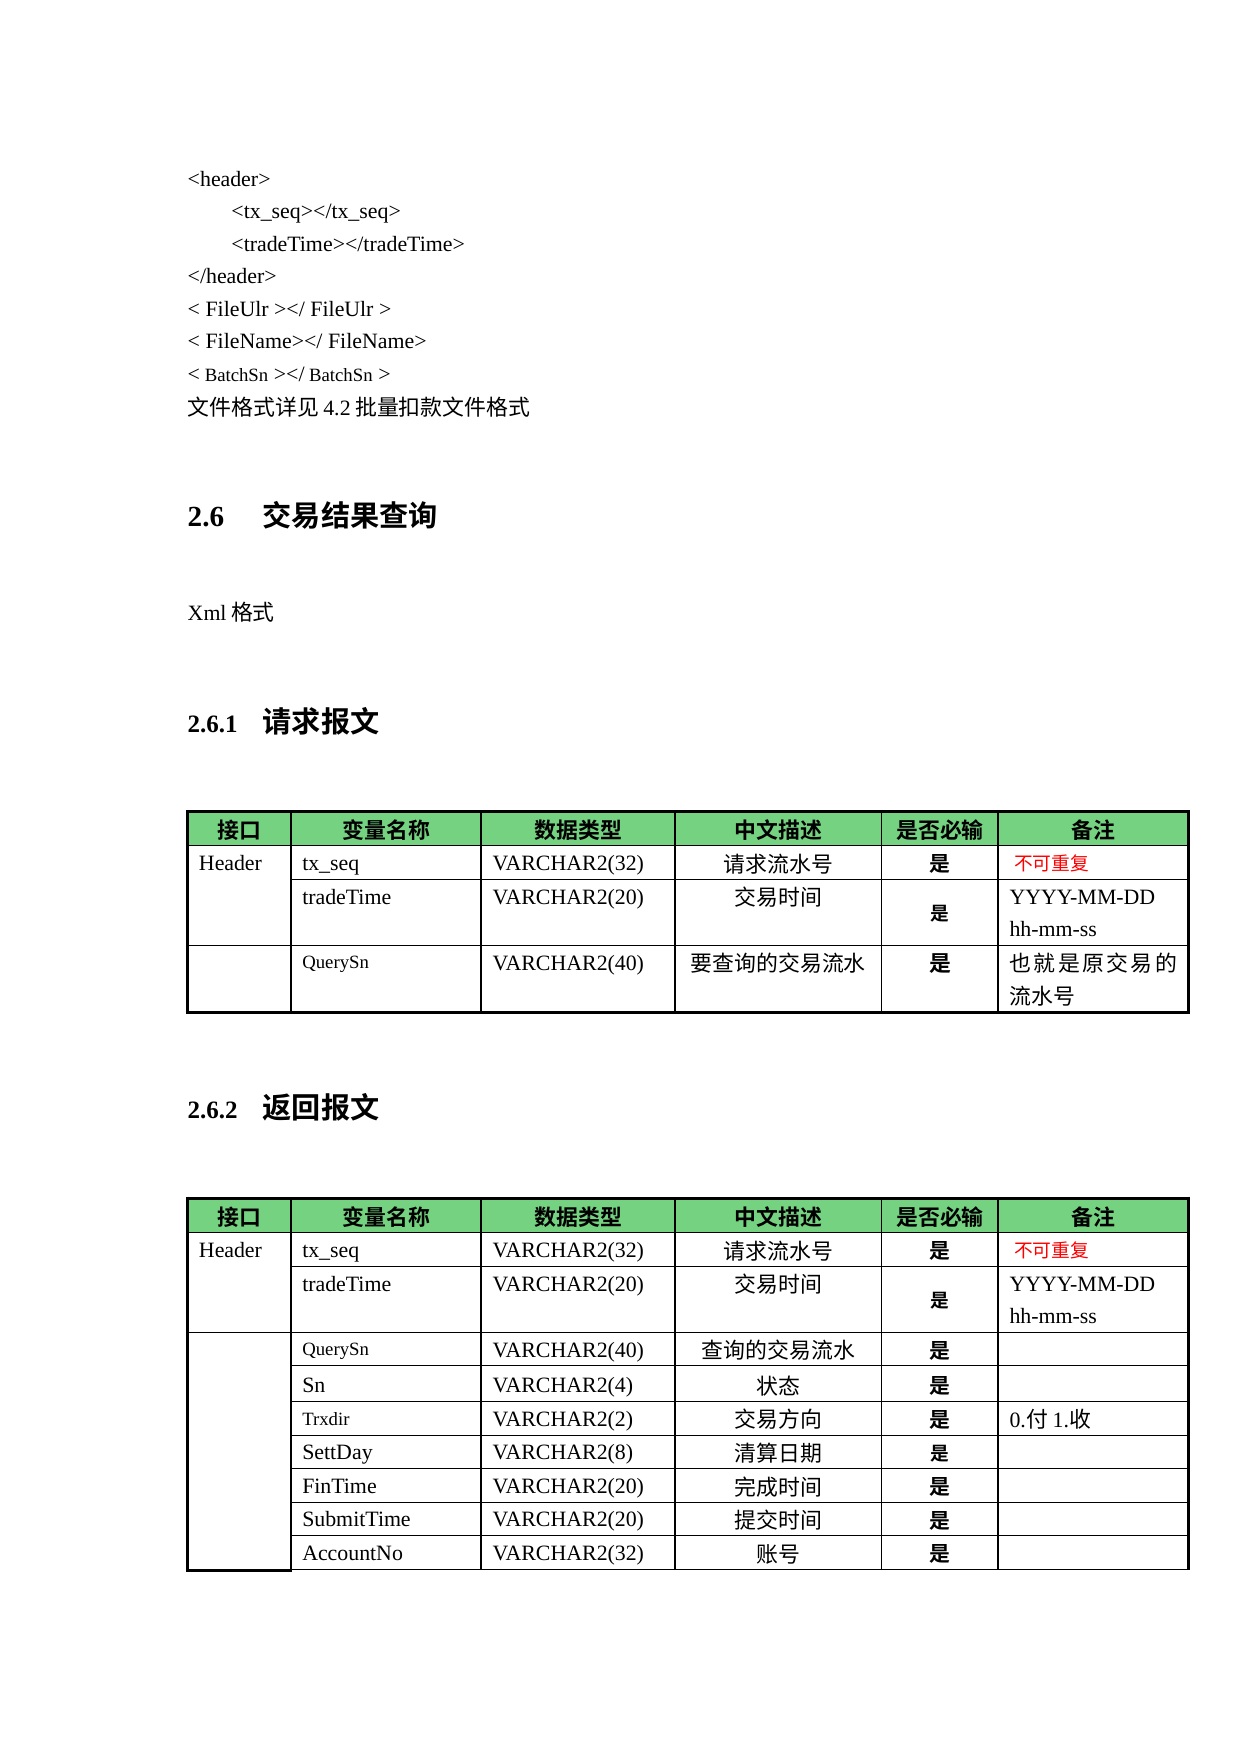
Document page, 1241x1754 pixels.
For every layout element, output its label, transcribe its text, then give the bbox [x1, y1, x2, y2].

text <header> [187, 162, 1053, 194]
table_cell 是 [882, 946, 997, 1011]
table_cell tx_seq [292, 846, 480, 879]
table_cell VARCHAR2(8) [482, 1436, 674, 1468]
table_cell [189, 1333, 290, 1569]
table_cell [999, 1436, 1187, 1468]
text 文件格式详见4.2批量扣款文件格式 [187, 389, 1053, 422]
table_cell Header [189, 1233, 290, 1332]
table_header 备注 [999, 813, 1187, 845]
table_header 接口 [189, 813, 290, 845]
table_cell 也就是原交易的流水号 [999, 946, 1187, 1011]
table_cell VARCHAR2(20) [482, 1503, 674, 1535]
table_cell VARCHAR2(32) [482, 846, 674, 879]
table_cell 请求流水号 [676, 846, 881, 879]
table_header 变量名称 [292, 1200, 480, 1232]
text <tx_seq></tx_seq> [187, 194, 1053, 227]
table_cell 是 [882, 1503, 997, 1535]
table_cell Sn [292, 1366, 480, 1401]
table_cell [999, 1503, 1187, 1535]
table_cell [999, 1366, 1187, 1401]
table_header 变量名称 [292, 813, 480, 845]
table_cell [999, 1536, 1187, 1569]
table_cell 清算日期 [676, 1436, 881, 1468]
table_cell 是 [882, 1333, 997, 1365]
table_cell FinTime [292, 1469, 480, 1502]
table_cell VARCHAR2(32) [482, 1233, 674, 1266]
table_cell VARCHAR2(2) [482, 1402, 674, 1434]
table_cell 查询的交易流水 [676, 1333, 881, 1365]
table_cell 是 [882, 1536, 997, 1569]
table_cell VARCHAR2(20) [482, 1469, 674, 1502]
subtitle 请求报文 [187, 687, 1053, 752]
table_cell 是 [882, 1469, 997, 1502]
table_cell VARCHAR2(40) [482, 1333, 674, 1365]
table_cell VARCHAR2(32) [482, 1536, 674, 1569]
table_cell QuerySn [292, 1333, 480, 1365]
table_header 中文描述 [676, 813, 881, 845]
table_cell 是 [882, 1402, 997, 1434]
table_cell SettDay [292, 1436, 480, 1468]
subtitle 交易结果查询 [187, 482, 1053, 547]
text </header> [187, 259, 1053, 292]
text <tradeTime></tradeTime> [187, 227, 1053, 259]
table_header 中文描述 [676, 1200, 881, 1232]
table_cell YYYY-MM-DD hh-mm-ss [999, 880, 1187, 945]
table_cell 是 [882, 1436, 997, 1468]
table_header 数据类型 [482, 813, 674, 845]
text < BatchSn ></ BatchSn > [187, 357, 1053, 389]
table_cell tradeTime [292, 1267, 480, 1332]
table_cell [189, 946, 290, 1011]
table_cell [999, 1333, 1187, 1365]
text < FileUlr ></ FileUlr > [187, 292, 1053, 324]
table_cell 是 [882, 1233, 997, 1266]
table_cell VARCHAR2(20) [482, 1267, 674, 1332]
table_cell 状态 [676, 1366, 881, 1401]
table_header 是否必输 [882, 813, 997, 845]
table_cell 是 [882, 1366, 997, 1401]
table_cell 交易方向 [676, 1402, 881, 1434]
table_cell 交易时间 [676, 1267, 881, 1332]
table_cell 请求流水号 [676, 1233, 881, 1266]
table_cell AccountNo [292, 1536, 480, 1569]
table_cell 账号 [676, 1536, 881, 1569]
table_cell tradeTime [292, 880, 480, 945]
table_cell tx_seq [292, 1233, 480, 1266]
table_cell VARCHAR2(40) [482, 946, 674, 1011]
table_header 是否必输 [882, 1200, 997, 1232]
table_cell 是 [882, 846, 997, 879]
text Xml格式 [187, 595, 1053, 627]
table_cell 0.付 1.收 [999, 1402, 1187, 1434]
table_cell 交易时间 [676, 880, 881, 945]
table_cell VARCHAR2(4) [482, 1366, 674, 1401]
table_cell SubmitTime [292, 1503, 480, 1535]
table_cell [999, 1469, 1187, 1502]
table_cell Header [189, 846, 290, 945]
table_header 接口 [189, 1200, 290, 1232]
table_cell VARCHAR2(20) [482, 880, 674, 945]
text < FileName></ FileName> [187, 324, 1053, 357]
table_cell 完成时间 [676, 1469, 881, 1502]
table_header 数据类型 [482, 1200, 674, 1232]
table_cell 不可重复 [999, 1233, 1187, 1266]
table_cell 提交时间 [676, 1503, 881, 1535]
table_cell 是 [882, 880, 997, 945]
table_cell 是 [882, 1267, 997, 1332]
table_cell YYYY-MM-DD hh-mm-ss [999, 1267, 1187, 1332]
table_header 备注 [999, 1200, 1187, 1232]
subtitle 返回报文 [187, 1074, 1053, 1139]
table_cell 要查询的交易流水 [676, 946, 881, 1011]
table_cell QuerySn [292, 946, 480, 1011]
table_cell 不可重复 [999, 846, 1187, 879]
table_cell Trxdir [292, 1402, 480, 1434]
